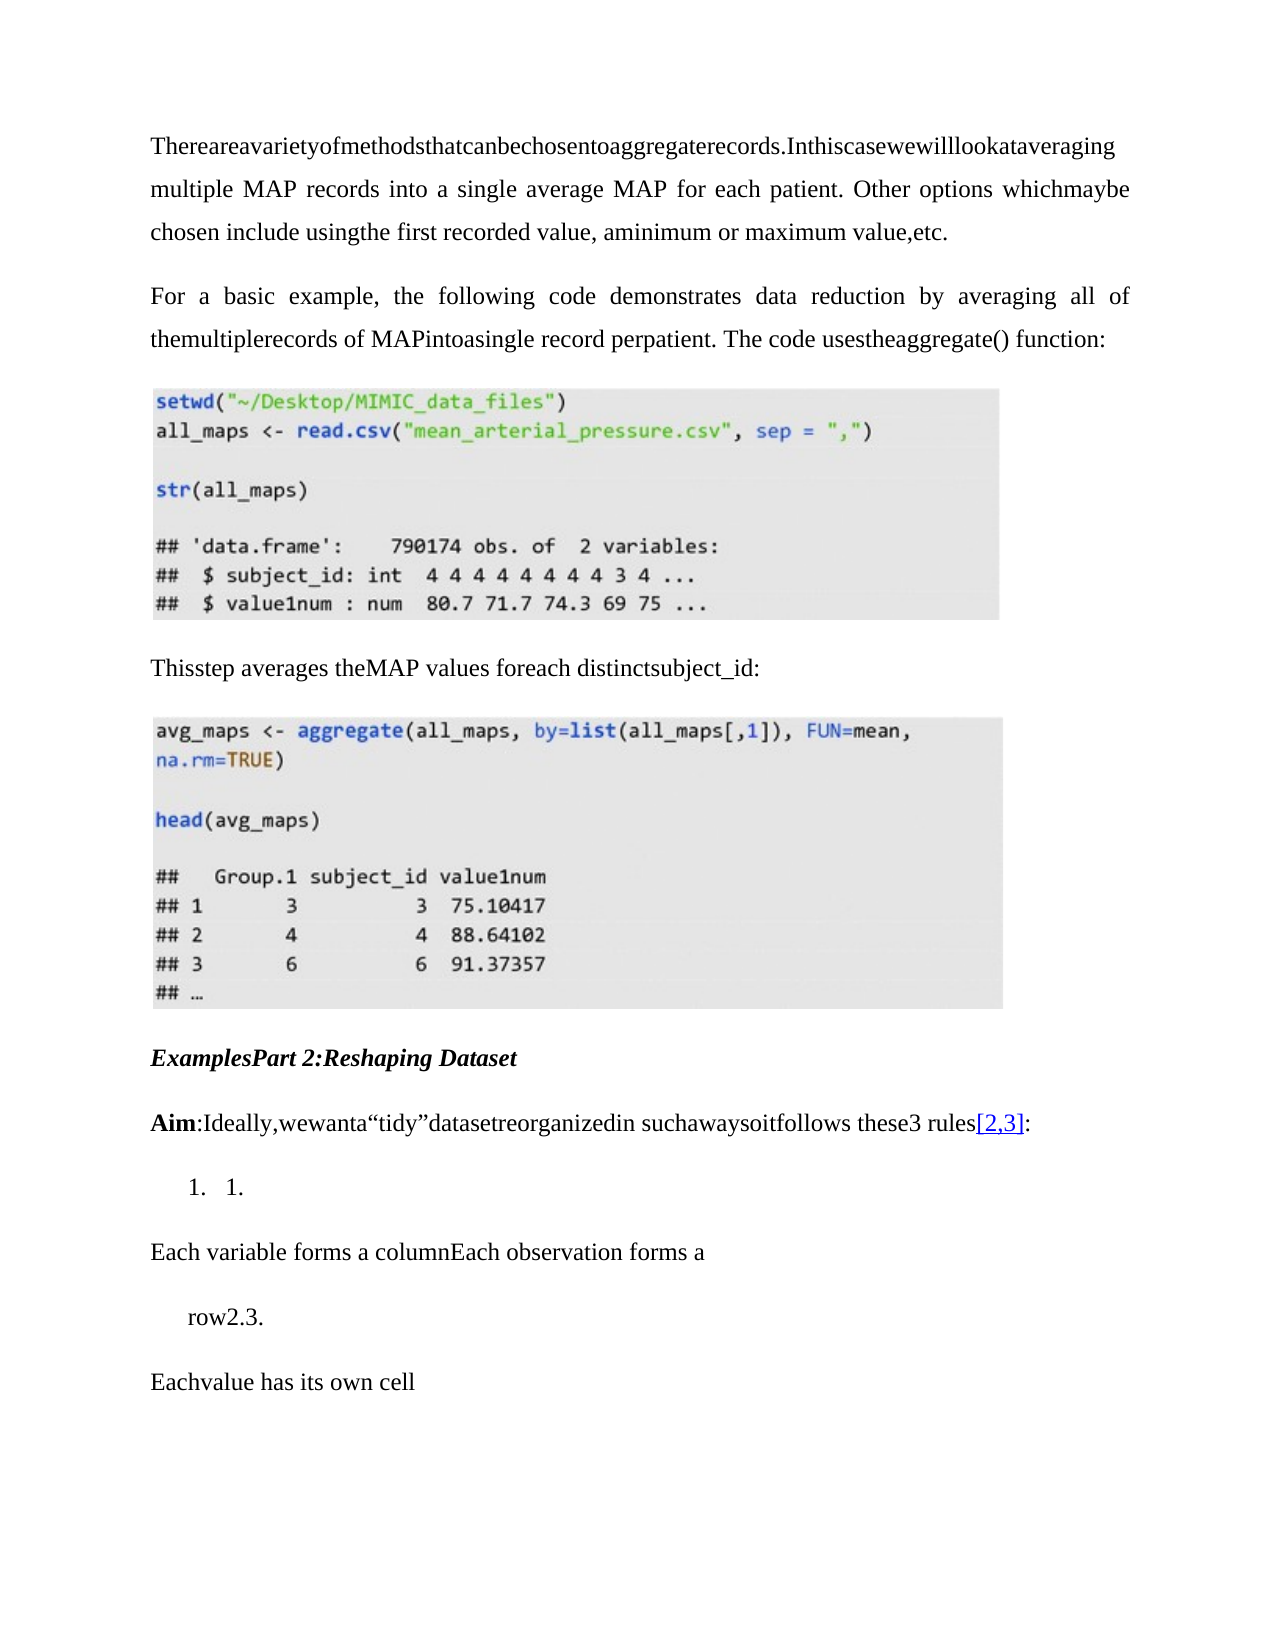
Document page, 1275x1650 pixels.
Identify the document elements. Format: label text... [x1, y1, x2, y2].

picture [153, 716, 1004, 1009]
text Thereareavarietyofmethodsthatcanbechosentoaggregaterecords.Inthiscasewewilllookataveraging multiple MAP records into a single average MAP for each patient. Other options whichmaybe chosen include usingthe first recorded value, aminimum or maximum value,etc. [150, 131, 1132, 246]
text Aim:Ideally,wewanta“tidy”datasetreorganizedin suchawaysoitfollows these3 rules[2,3]: [150, 1108, 1144, 1137]
text Each variable forms a columnEach observation forms a row2.3. [150, 1237, 752, 1331]
text For a basic example, the following code demonstrates data reduction by averaging all of themultiplerecords of MAPintoasingle record perpatient. The code usestheaggregate() function: [150, 281, 1132, 353]
subtitle ExamplesPart 2:Reshaping Dataset [150, 1043, 1144, 1072]
text 1. 1. [188, 1172, 1144, 1201]
picture [153, 388, 1001, 620]
text Thisstep averages theMAP values foreach distinctsubject_id: [150, 653, 1144, 682]
text Eachvalue has its own cell [150, 1367, 1144, 1396]
